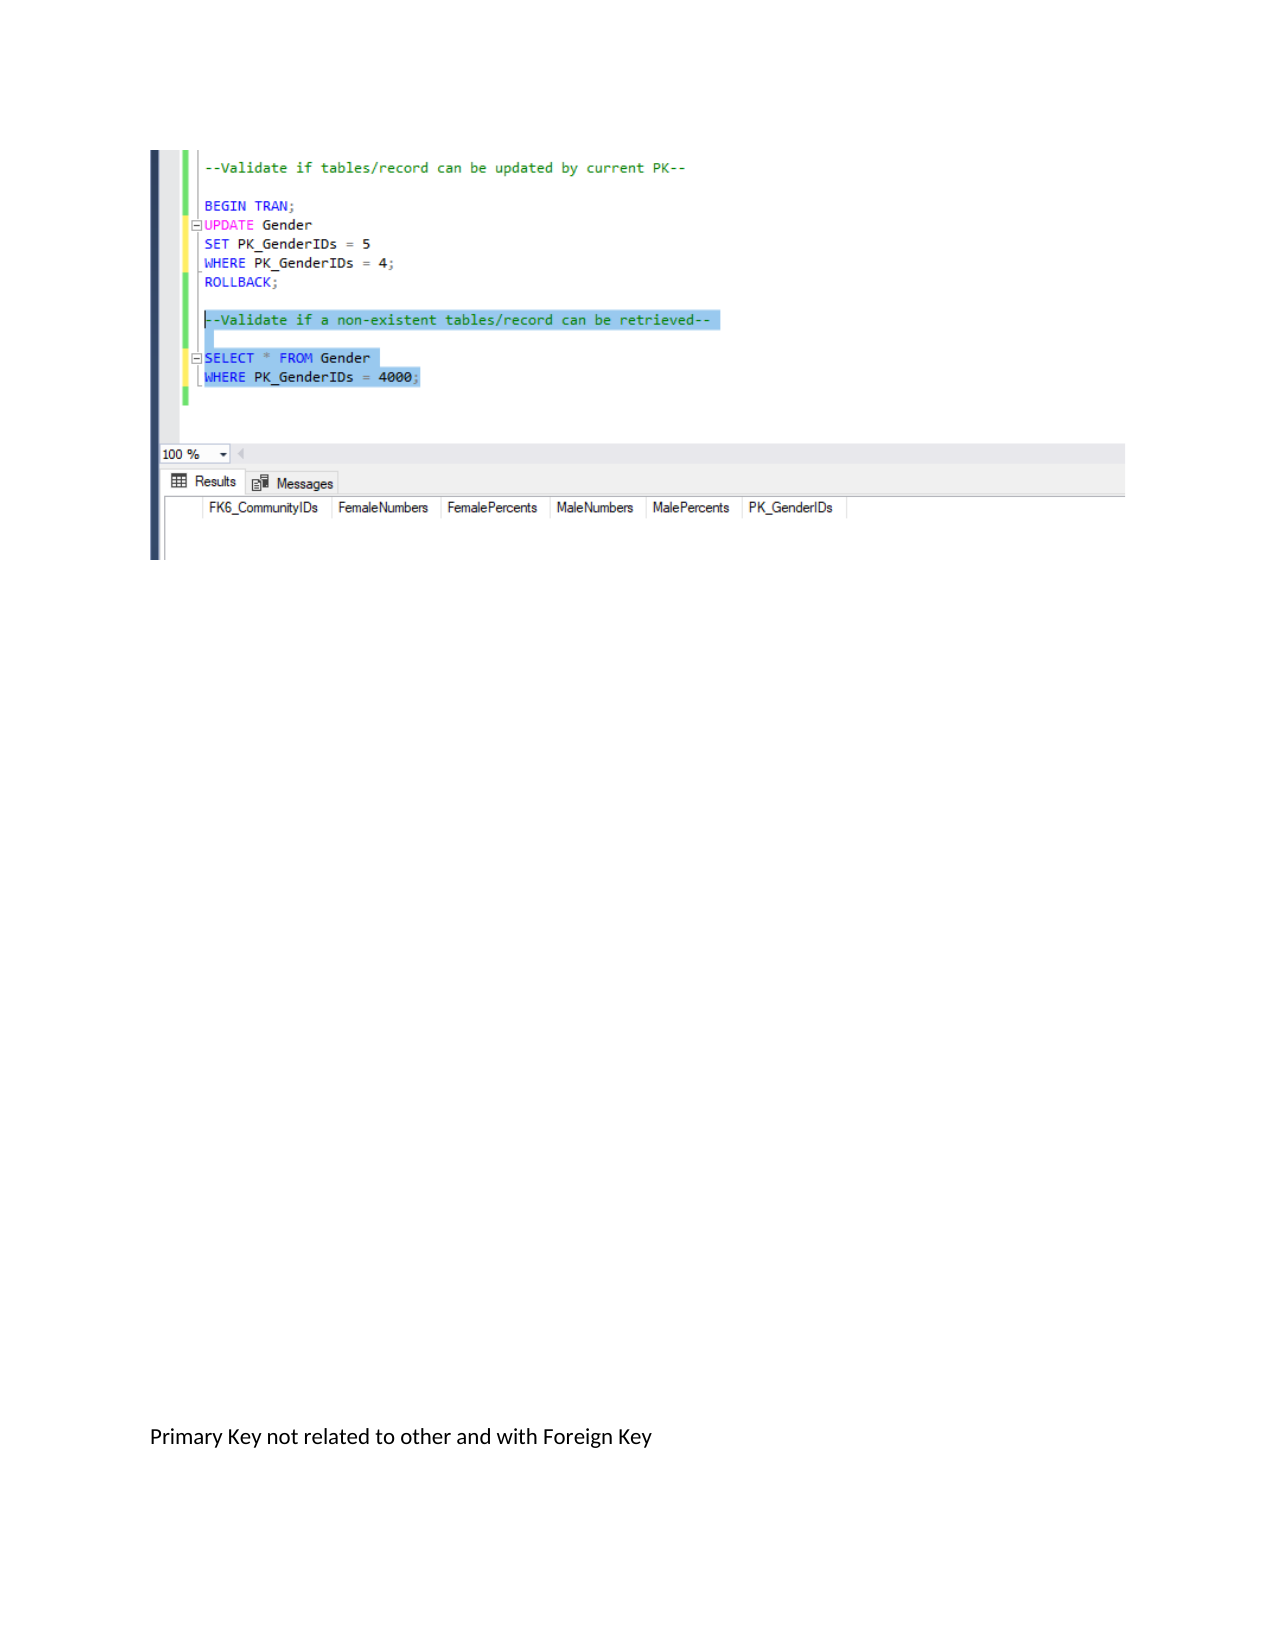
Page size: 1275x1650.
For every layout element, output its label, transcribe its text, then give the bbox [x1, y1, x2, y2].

text Primary Key not related to other and with Foreign Key [150, 1422, 1125, 1450]
picture [150, 150, 1125, 560]
